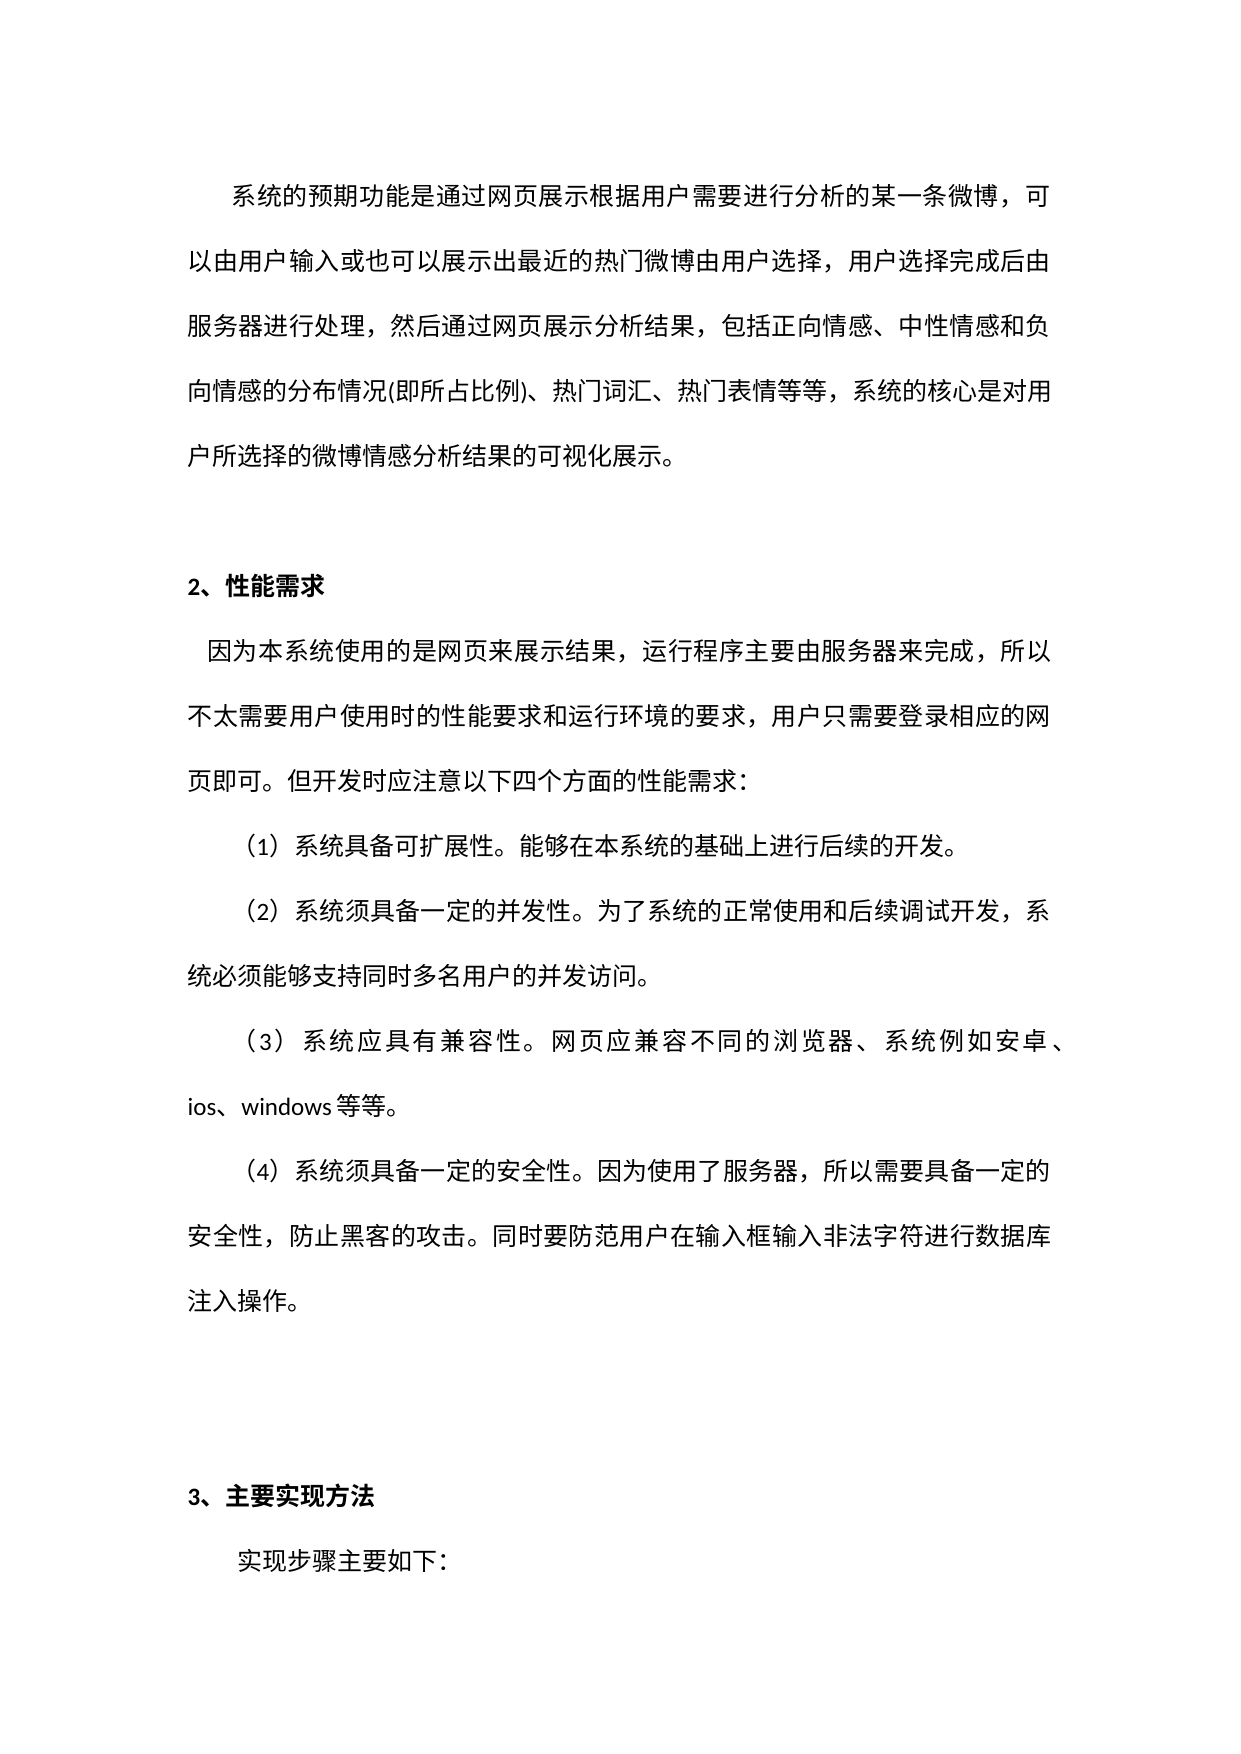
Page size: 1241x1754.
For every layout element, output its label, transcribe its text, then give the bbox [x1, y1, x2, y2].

list 因为本系统使用的是网页来展示结果，运行程序主要由服务器来完成，所以不太需要用户使用时的性能要求和运行环境的要求，用户只需要登录相应的网页即可。但开发时应注意以下四个方面的性能需求： [187, 617, 1053, 812]
list 性能需求 [187, 552, 1053, 617]
text （1）系统具备可扩展性。能够在本系统的基础上进行后续的开发。 [187, 812, 1053, 877]
text （4）系统须具备一定的安全性。因为使用了服务器，所以需要具备一定的安全性，防止黑客的攻击。同时要防范用户在输入框输入非法字符进行数据库注入操作。 [187, 1137, 1053, 1332]
text 3、主要实现方法 [187, 1462, 1053, 1527]
text （2）系统须具备一定的并发性。为了系统的正常使用和后续调试开发，系统必须能够支持同时多名用户的并发访问。 [187, 877, 1053, 1007]
text 系统的预期功能是通过网页展示根据用户需要进行分析的某一条微博，可以由用户输入或也可以展示出最近的热门微博由用户选择，用户选择完成后由服务器进行处理，然后通过网页展示分析结果，包括正向情感、中性情感和负向情感的分布情况(即所占比例)、热门词汇、热门表情等等，系统的核心是对用户所选择的微博情感分析结果的可视化展示。 [187, 162, 1053, 487]
text （3）系统应具有兼容性。网页应兼容不同的浏览器、系统例如安卓、ios、windows等等。 [187, 1007, 1053, 1137]
text 实现步骤主要如下： [187, 1527, 1053, 1592]
